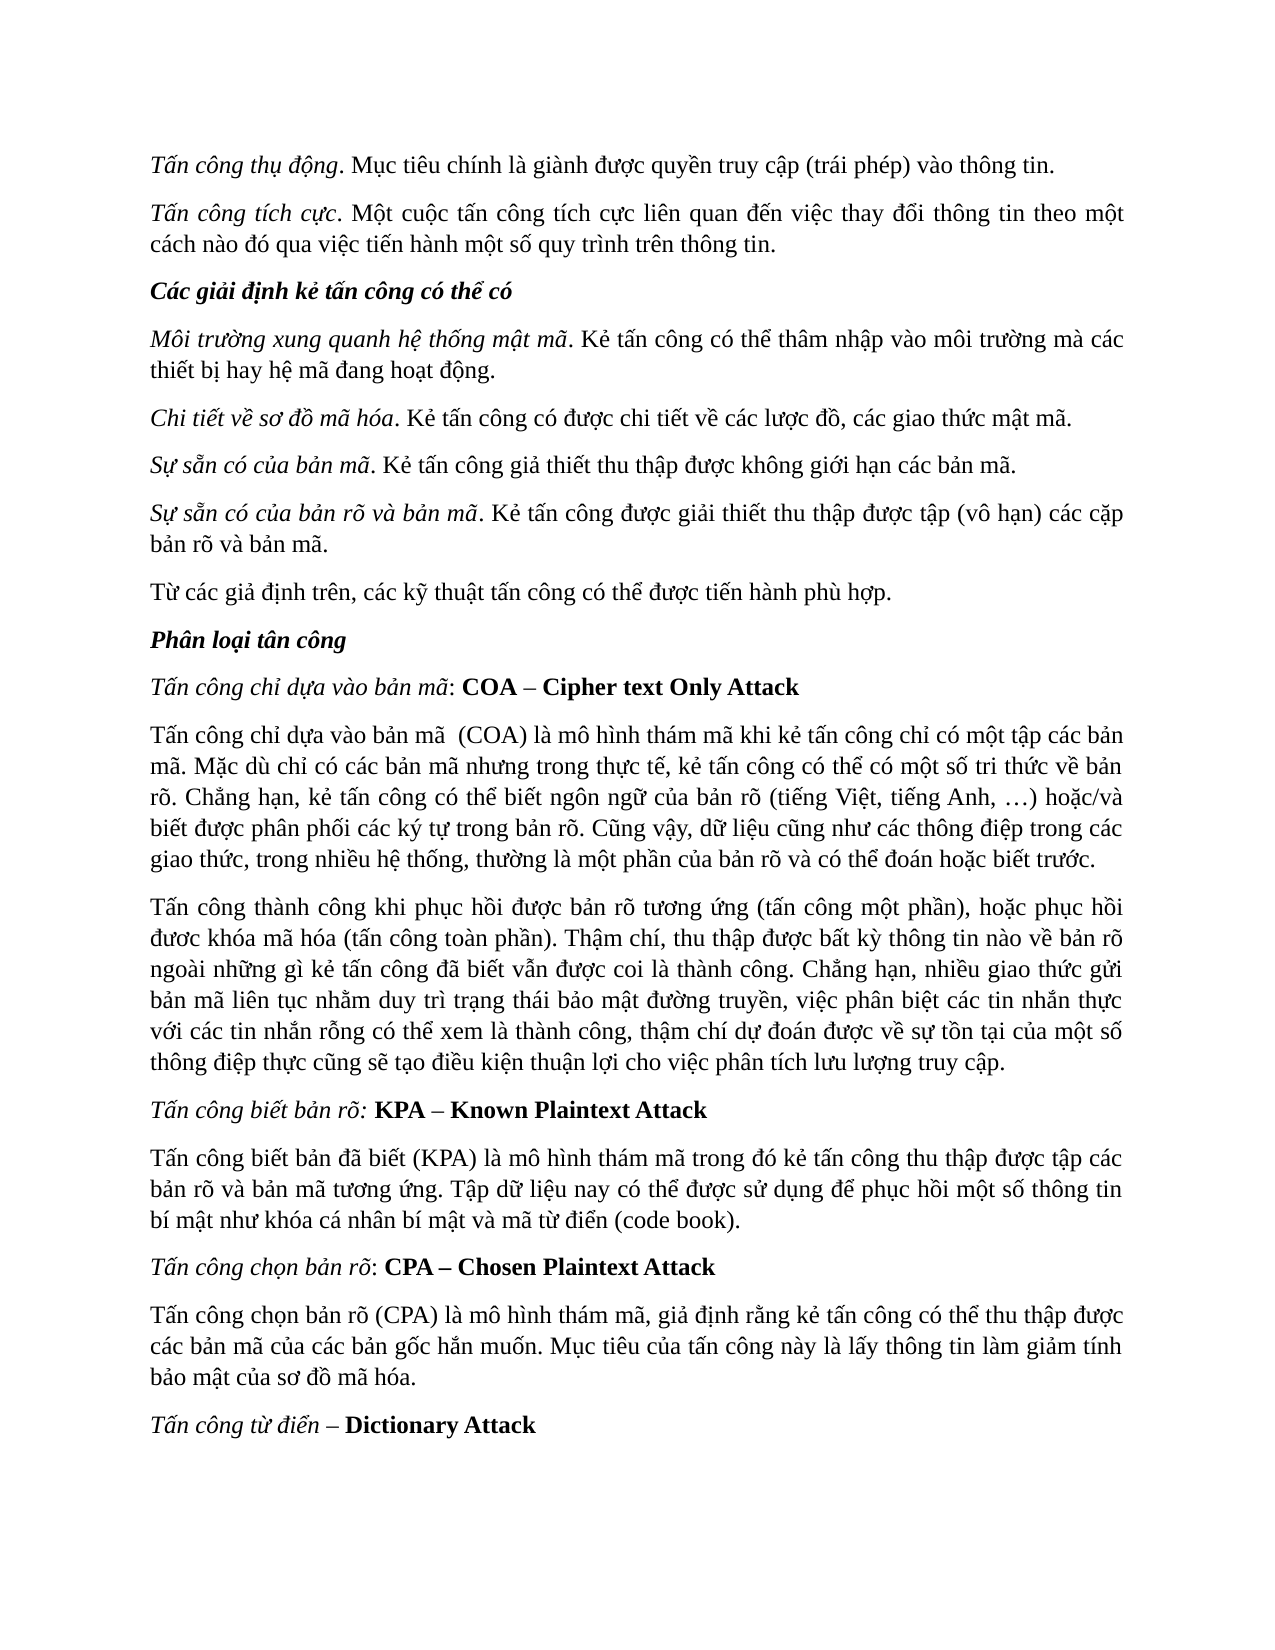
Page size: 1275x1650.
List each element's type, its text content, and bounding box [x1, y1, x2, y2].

text Chi tiết về sơ đồ mã hóa. Kẻ tấn công có được chi tiết về các lược đồ, các giao thức mật mã. [150, 403, 1125, 432]
text Tấn công tích cực. Một cuộc tấn công tích cực liên quan đến việc thay đổi thông tin theo một cách nào đó qua việc tiến hành một số quy trình trên thông tin. [150, 198, 1125, 257]
text Tấn công thụ động. Mục tiêu chính là giành được quyền truy cập (trái phép) vào thông tin. [150, 150, 1125, 179]
text Tấn công biết bản đã biết (KPA) là mô hình thám mã trong đó kẻ tấn công thu thập được tập các bản rõ và bản mã tương ứng. Tập dữ liệu nay có thể được sử dụng để phục hồi một số thông tin bí mật như khóa cá nhân bí mật và mã từ điển (code book). [150, 1143, 1125, 1233]
text Tấn công chọn bản rõ: CPA – Chosen Plaintext Attack [150, 1252, 1125, 1281]
text Tấn công chỉ dựa vào bản mã (COA) là mô hình thám mã khi kẻ tấn công chỉ có một tập các bản mã. Mặc dù chỉ có các bản mã nhưng trong thực tế, kẻ tấn công có thể có một số tri thức về bản rõ. Chẳng hạn, kẻ tấn công có thể biết ngôn ngữ của bản rõ (tiếng Việt, tiếng Anh, …) hoặc/và biết được phân phối các ký tự trong bản rõ. Cũng vậy, dữ liệu cũng như các thông điệp trong các giao thức, trong nhiều hệ thống, thường là một phần của bản rõ và có thể đoán hoặc biết trước. [150, 720, 1125, 873]
text Từ các giả định trên, các kỹ thuật tấn công có thể được tiến hành phù hợp. [150, 577, 1125, 606]
text Tấn công chỉ dựa vào bản mã: COA – Cipher text Only Attack [150, 672, 1125, 701]
text Tấn công từ điển – Dictionary Attack [150, 1410, 1125, 1439]
text Sự sẵn có của bản rõ và bản mã. Kẻ tấn công được giải thiết thu thập được tập (vô hạn) các cặp bản rõ và bản mã. [150, 498, 1125, 558]
text Tấn công thành công khi phục hồi được bản rõ tương ứng (tấn công một phần), hoặc phục hồi đươc khóa mã hóa (tấn công toàn phần). Thậm chí, thu thập được bất kỳ thông tin nào về bản rõ ngoài những gì kẻ tấn công đã biết vẫn được coi là thành công. Chẳng hạn, nhiều giao thức gửi bản mã liên tục nhằm duy trì trạng thái bảo mật đường truyền, việc phân biệt các tin nhắn thực với các tin nhắn rỗng có thể xem là thành công, thậm chí dự đoán được về sự tồn tại của một số thông điệp thực cũng sẽ tạo điều kiện thuận lợi cho việc phân tích lưu lượng truy cập. [150, 892, 1125, 1076]
text Sự sẵn có của bản mã. Kẻ tấn công giả thiết thu thập được không giới hạn các bản mã. [150, 451, 1125, 479]
text Tấn công biết bản rõ: KPA – Known Plaintext Attack [150, 1095, 1125, 1124]
text Tấn công chọn bản rõ (CPA) là mô hình thám mã, giả định rằng kẻ tấn công có thể thu thập được các bản mã của các bản gốc hắn muốn. Mục tiêu của tấn công này là lấy thông tin làm giảm tính bảo mật của sơ đồ mã hóa. [150, 1300, 1125, 1391]
text Môi trường xung quanh hệ thống mật mã. Kẻ tấn công có thể thâm nhập vào môi trường mà các thiết bị hay hệ mã đang hoạt động. [150, 324, 1125, 384]
text Các giải định kẻ tấn công có thể có [150, 276, 1125, 305]
text Phân loại tân công [150, 625, 1125, 653]
